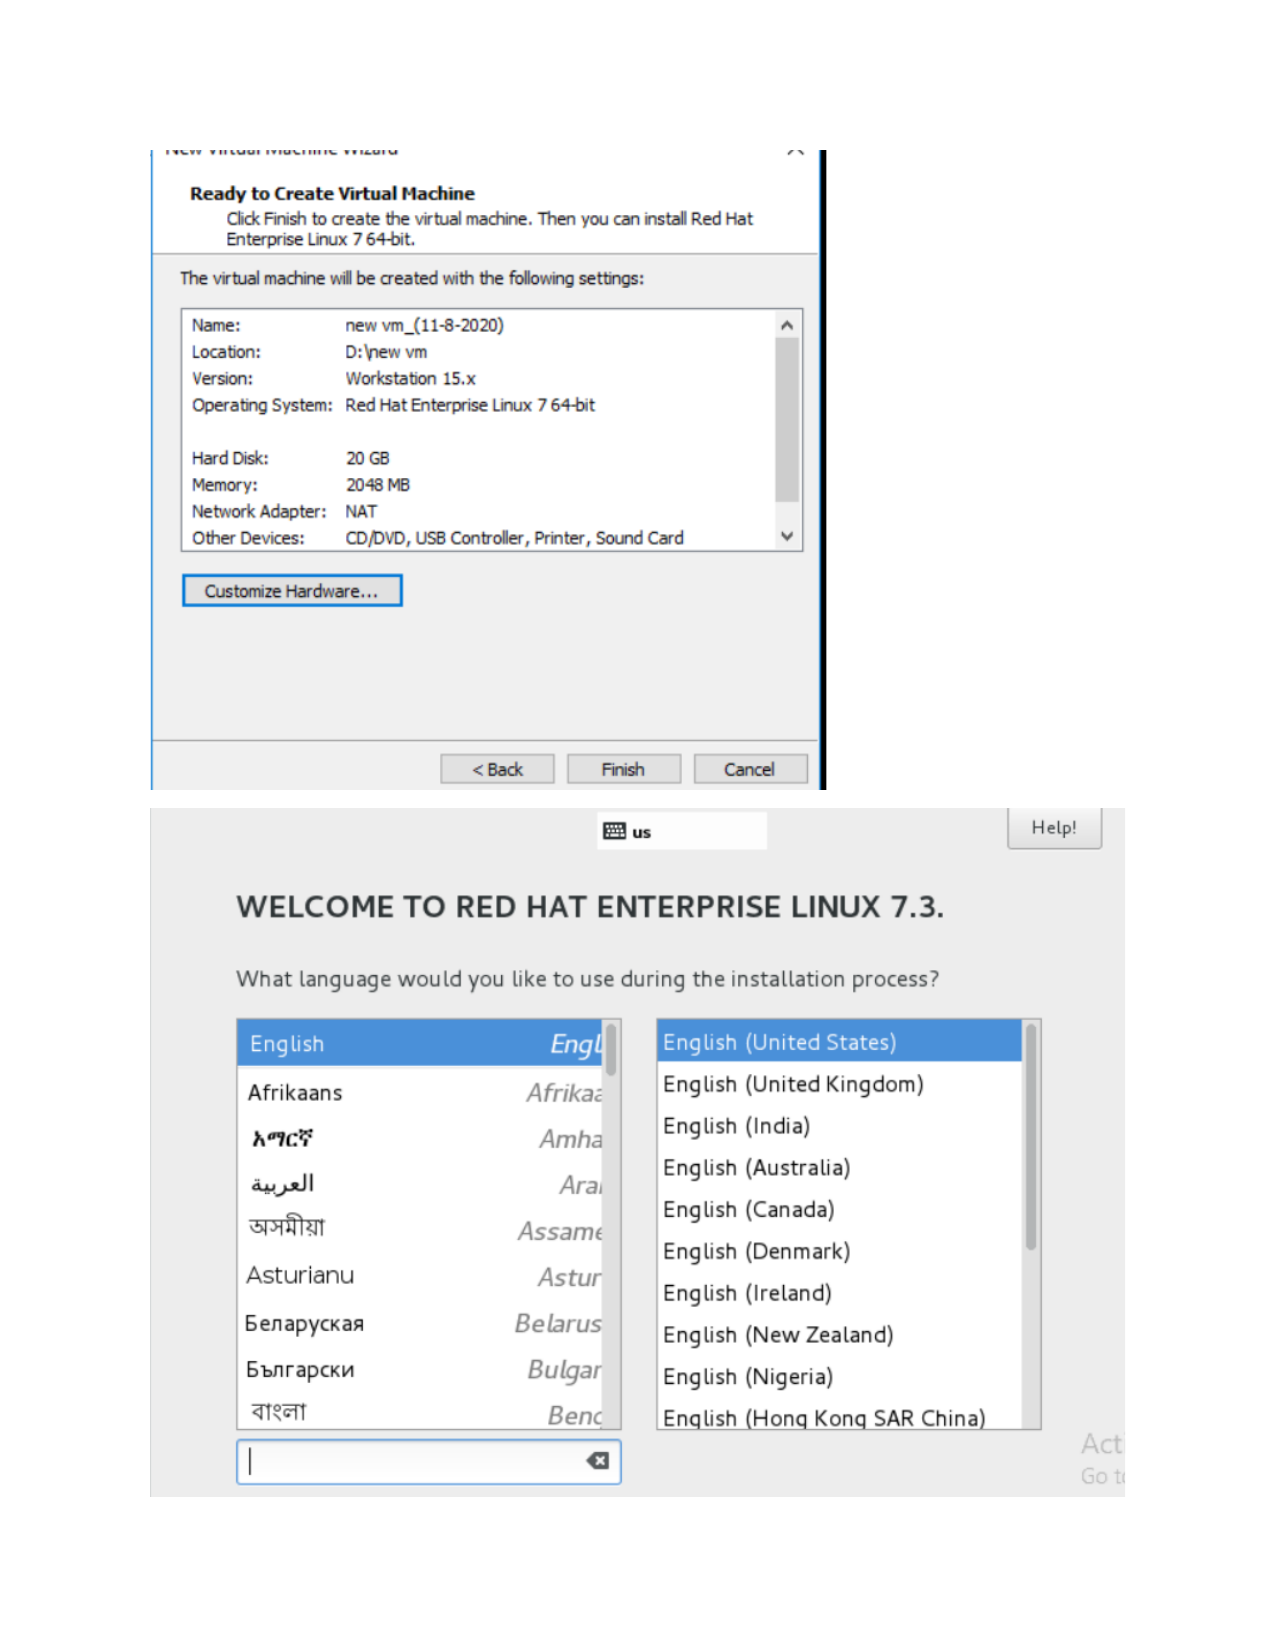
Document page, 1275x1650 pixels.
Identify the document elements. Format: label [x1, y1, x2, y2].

picture [150, 808, 1125, 1497]
picture [150, 150, 827, 790]
